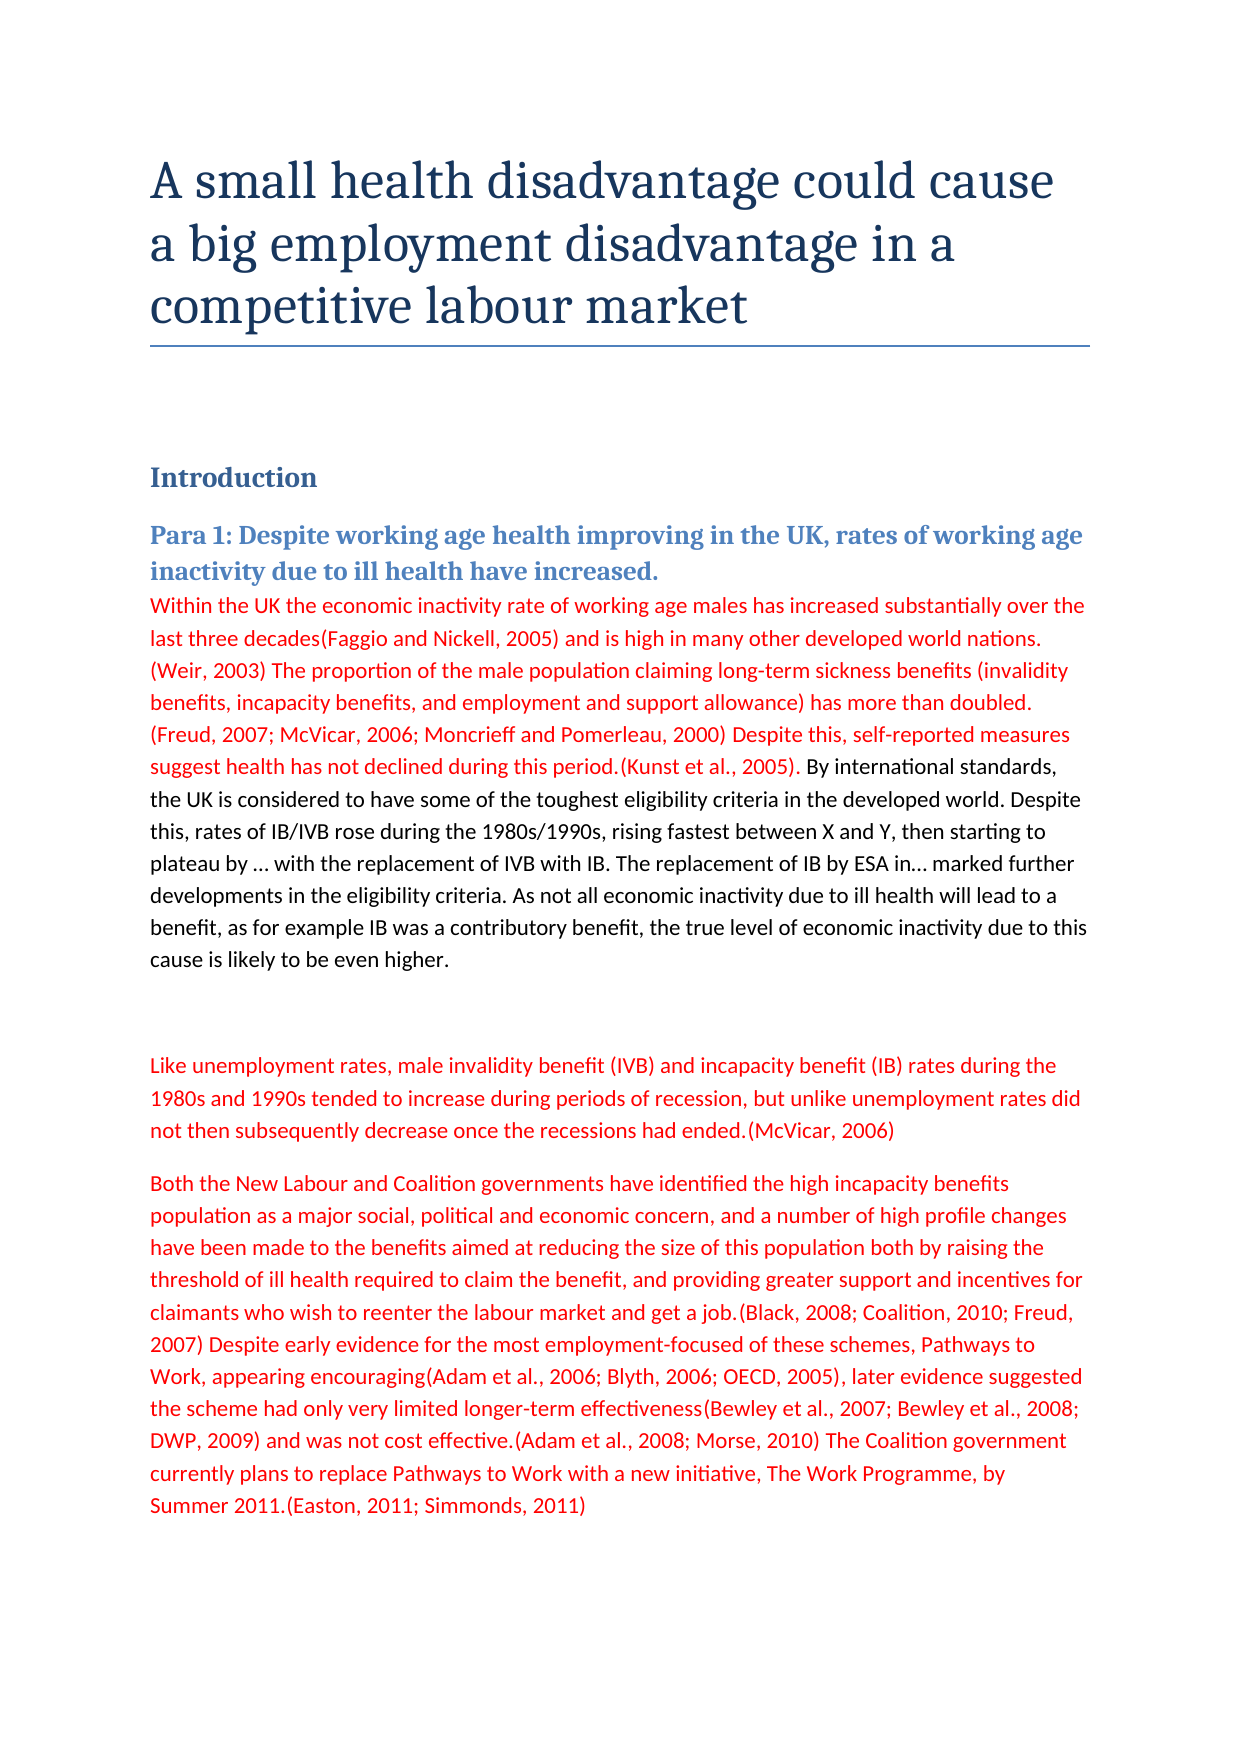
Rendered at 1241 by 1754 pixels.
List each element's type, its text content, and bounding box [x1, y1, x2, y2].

text Within the UK the economic inactivity rate of working age males has increased substantially over the last three decades(Faggio and Nickell, 2005) and is high in many other developed world nations.(Weir, 2003) The proportion of the male population claiming long-term sickness benefits (invalidity benefits, incapacity benefits, and employment and support allowance) has more than doubled.(Freud, 2007; McVicar, 2006; Moncrieff and Pomerleau, 2000) Despite this, self-reported measures suggest health has not declined during this period.(Kunst et al., 2005). By international standards, the UK is considered to have some of the toughest eligibility criteria in the developed world. Despite this, rates of IB/IVB rose during the 1980s/1990s, rising fastest between X and Y, then starting to plateau by … with the replacement of IVB with IB. The replacement of IB by ESA in… marked further developments in the eligibility criteria. As not all economic inactivity due to ill health will lead to a benefit, as for example IB was a contributory benefit, the true level of economic inactivity due to this cause is likely to be even higher. [150, 592, 1090, 974]
subtitle Para 1: Despite working age health improving in the UK, rates of working age inactivity due to ill health have increased. [150, 520, 1090, 587]
text Both the New Labour and Coalition governments have identified the high incapacity benefits population as a major social, political and economic concern, and a number of high profile changes have been made to the benefits aimed at reducing the size of this population both by raising the threshold of ill health required to claim the benefit, and providing greater support and incentives for claimants who wish to reenter the labour market and get a job.(Black, 2008; Coalition, 2010; Freud, 2007) Despite early evidence for the most employment-focused of these schemes, Pathways to Work, appearing encouraging(Adam et al., 2006; Blyth, 2006; OECD, 2005), later evidence suggested the scheme had only very limited longer-term effectiveness(Bewley et al., 2007; Bewley et al., 2008; DWP, 2009) and was not cost effective.(Adam et al., 2008; Morse, 2010) The Coalition government currently plans to replace Pathways to Work with a new initiative, The Work Programme, by Summer 2011.(Easton, 2011; Simmonds, 2011) [150, 1169, 1090, 1519]
text Like unemployment rates, male invalidity benefit (IVB) and incapacity benefit (IB) rates during the 1980s and 1990s tended to increase during periods of recession, but unlike unemployment rates did not then subsequently decrease once the recessions had ended.(McVicar, 2006) [150, 1052, 1090, 1144]
subtitle Introduction [150, 461, 1090, 494]
title A small health disadvantage could cause a big employment disadvantage in a competitive labour market [150, 150, 1090, 345]
